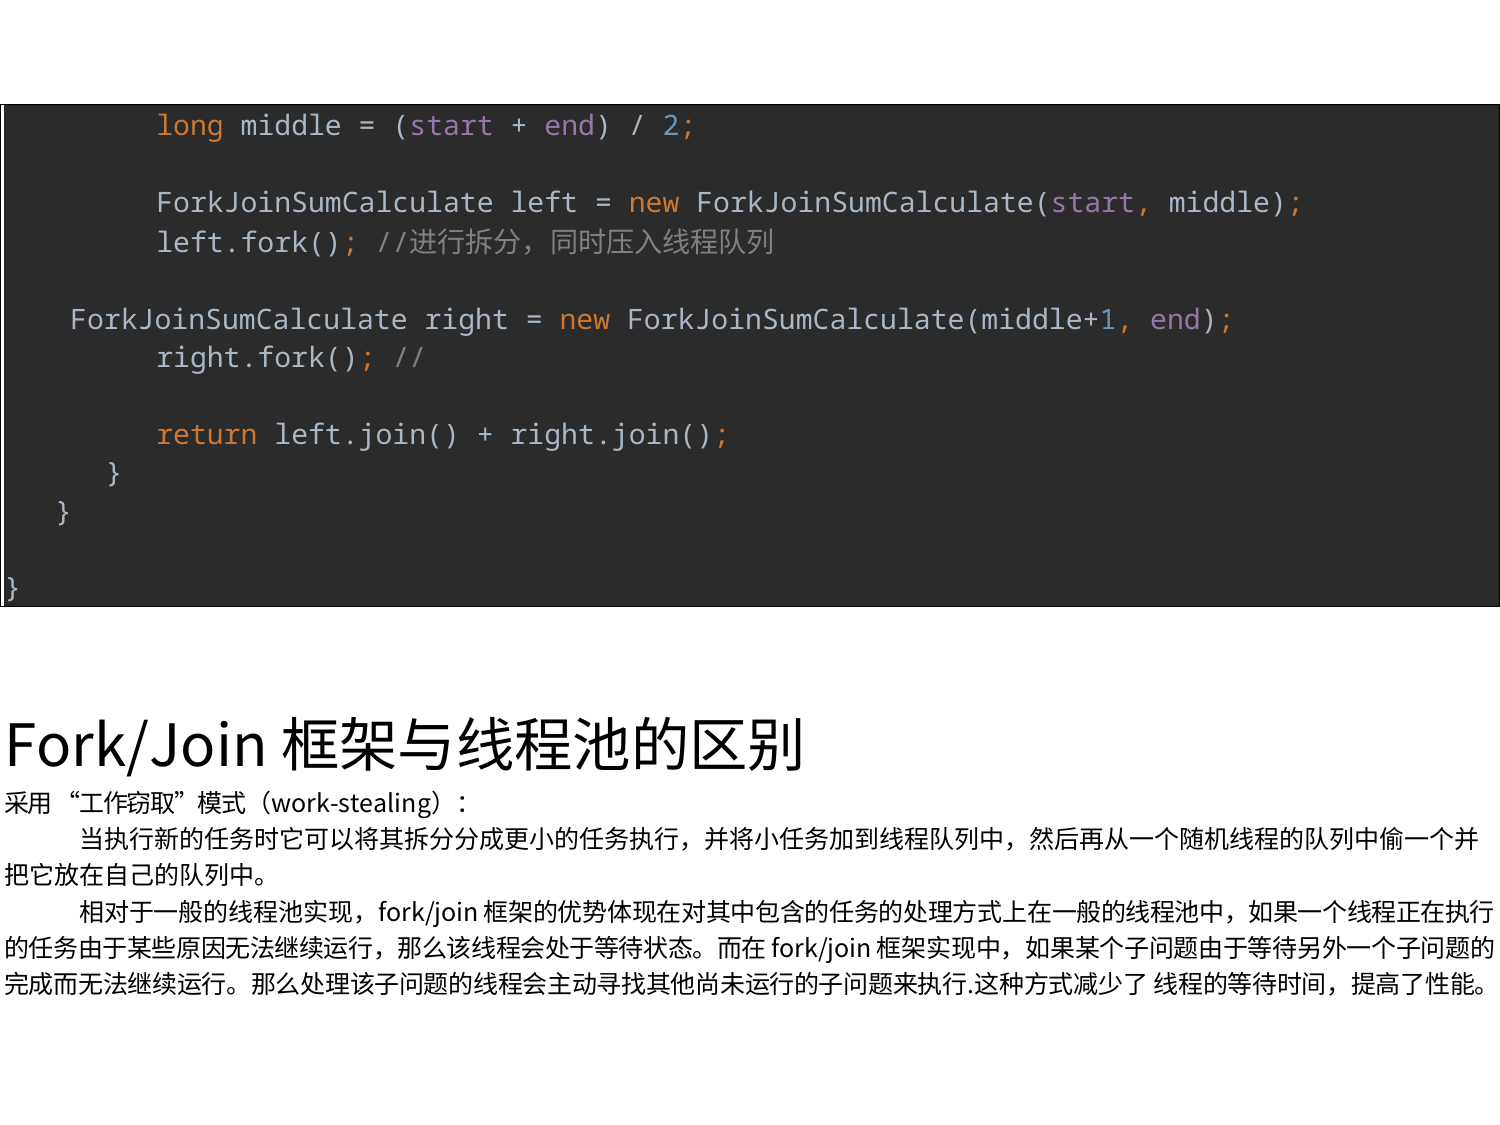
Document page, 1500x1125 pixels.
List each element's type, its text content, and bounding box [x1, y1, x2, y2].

text 当执行新的任务时它可以将其拆分分成更小的任务执行，并将小任务加到线程队列中，然后再从一个随机线程的队列中偷一个并把它放在自己的队列中。 [4, 819, 1500, 892]
text 相对于一般的线程池实现，fork/join框架的优势体现在对其中包含的任务的处理方式上在一般的线程池中，如果一个线程正在执行的任务由于某些原因无法继续运行，那么该线程会处于等待状态。而在fork/join框架实现中，如果某个子问题由于等待另外一个子问题的完成而无法继续运行。那么处理该子问题的线程会主动寻找其他尚未运行的子问题来执行.这种方式减少了 线程的等待时间，提高了性能。 [4, 892, 1500, 1001]
text 采用 “工作窃取”模式（work-stealing）： [4, 783, 1500, 819]
subtitle Fork/Join 框架与线程池的区别 [4, 699, 1500, 783]
